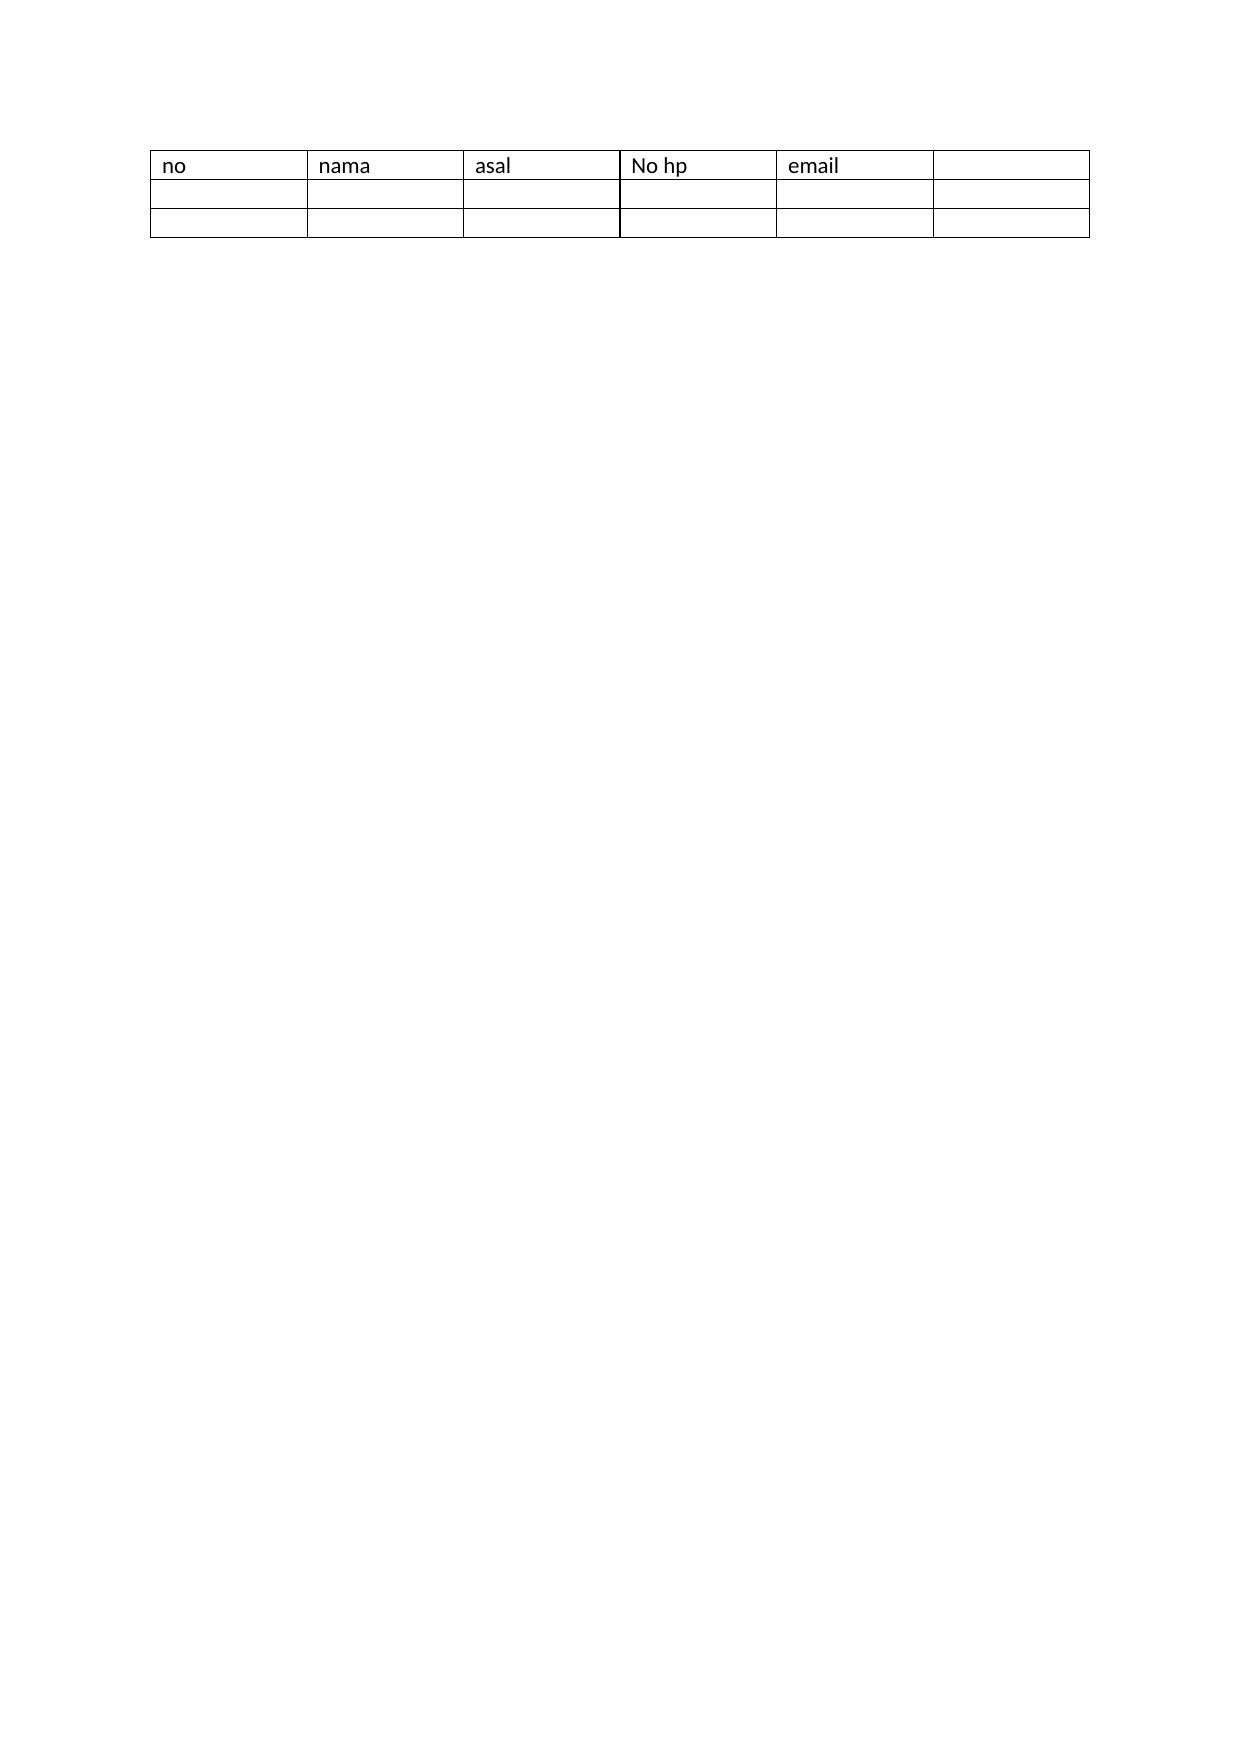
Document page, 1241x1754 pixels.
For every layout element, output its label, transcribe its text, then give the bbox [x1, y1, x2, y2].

table_header No hp [621, 151, 776, 179]
table_cell [621, 209, 776, 237]
table_header asal [464, 151, 619, 179]
table_header [934, 151, 1089, 179]
table_cell [308, 180, 463, 208]
table_cell [621, 180, 776, 208]
table_cell [934, 209, 1089, 237]
table_cell [777, 209, 933, 237]
table_cell [151, 209, 307, 237]
table_cell [308, 209, 463, 237]
table_cell [151, 180, 307, 208]
table_cell [464, 209, 619, 237]
table_cell [934, 180, 1089, 208]
table_cell [777, 180, 933, 208]
table_header nama [308, 151, 463, 179]
table_header email [777, 151, 933, 179]
table_header no [151, 151, 307, 179]
table_cell [464, 180, 619, 208]
